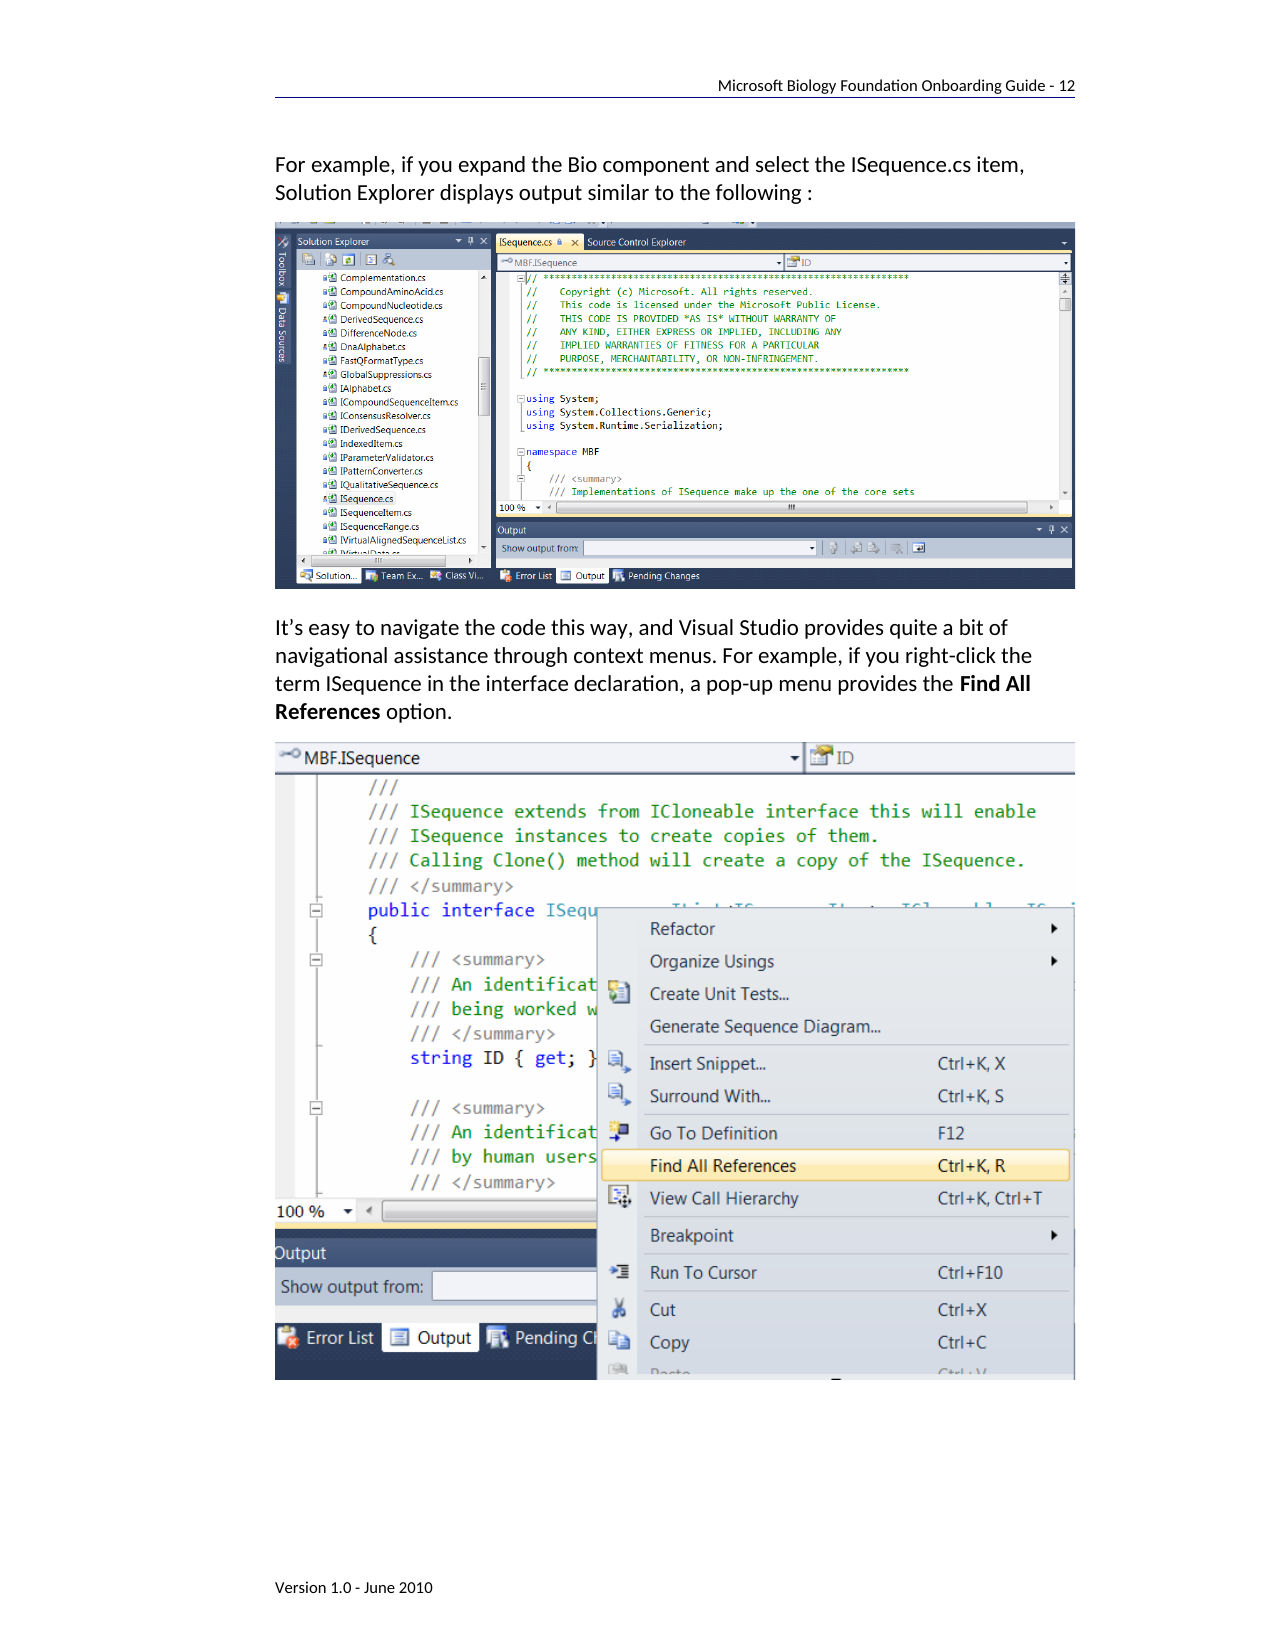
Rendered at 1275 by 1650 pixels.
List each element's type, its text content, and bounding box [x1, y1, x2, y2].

text It’s easy to navigate the code this way, and Visual Studio provides quite a bit of navigational assistance through context menus. For example, if you right-click the term ISequence in the interface declaration, a pop-up menu provides the Find All References option. [275, 613, 1075, 725]
text For example, if you expand the Bio component and select the ISequence.cs item, Solution Explorer displays output similar to the following : [275, 150, 1075, 206]
picture [275, 742, 1075, 1380]
picture [275, 222, 1075, 589]
